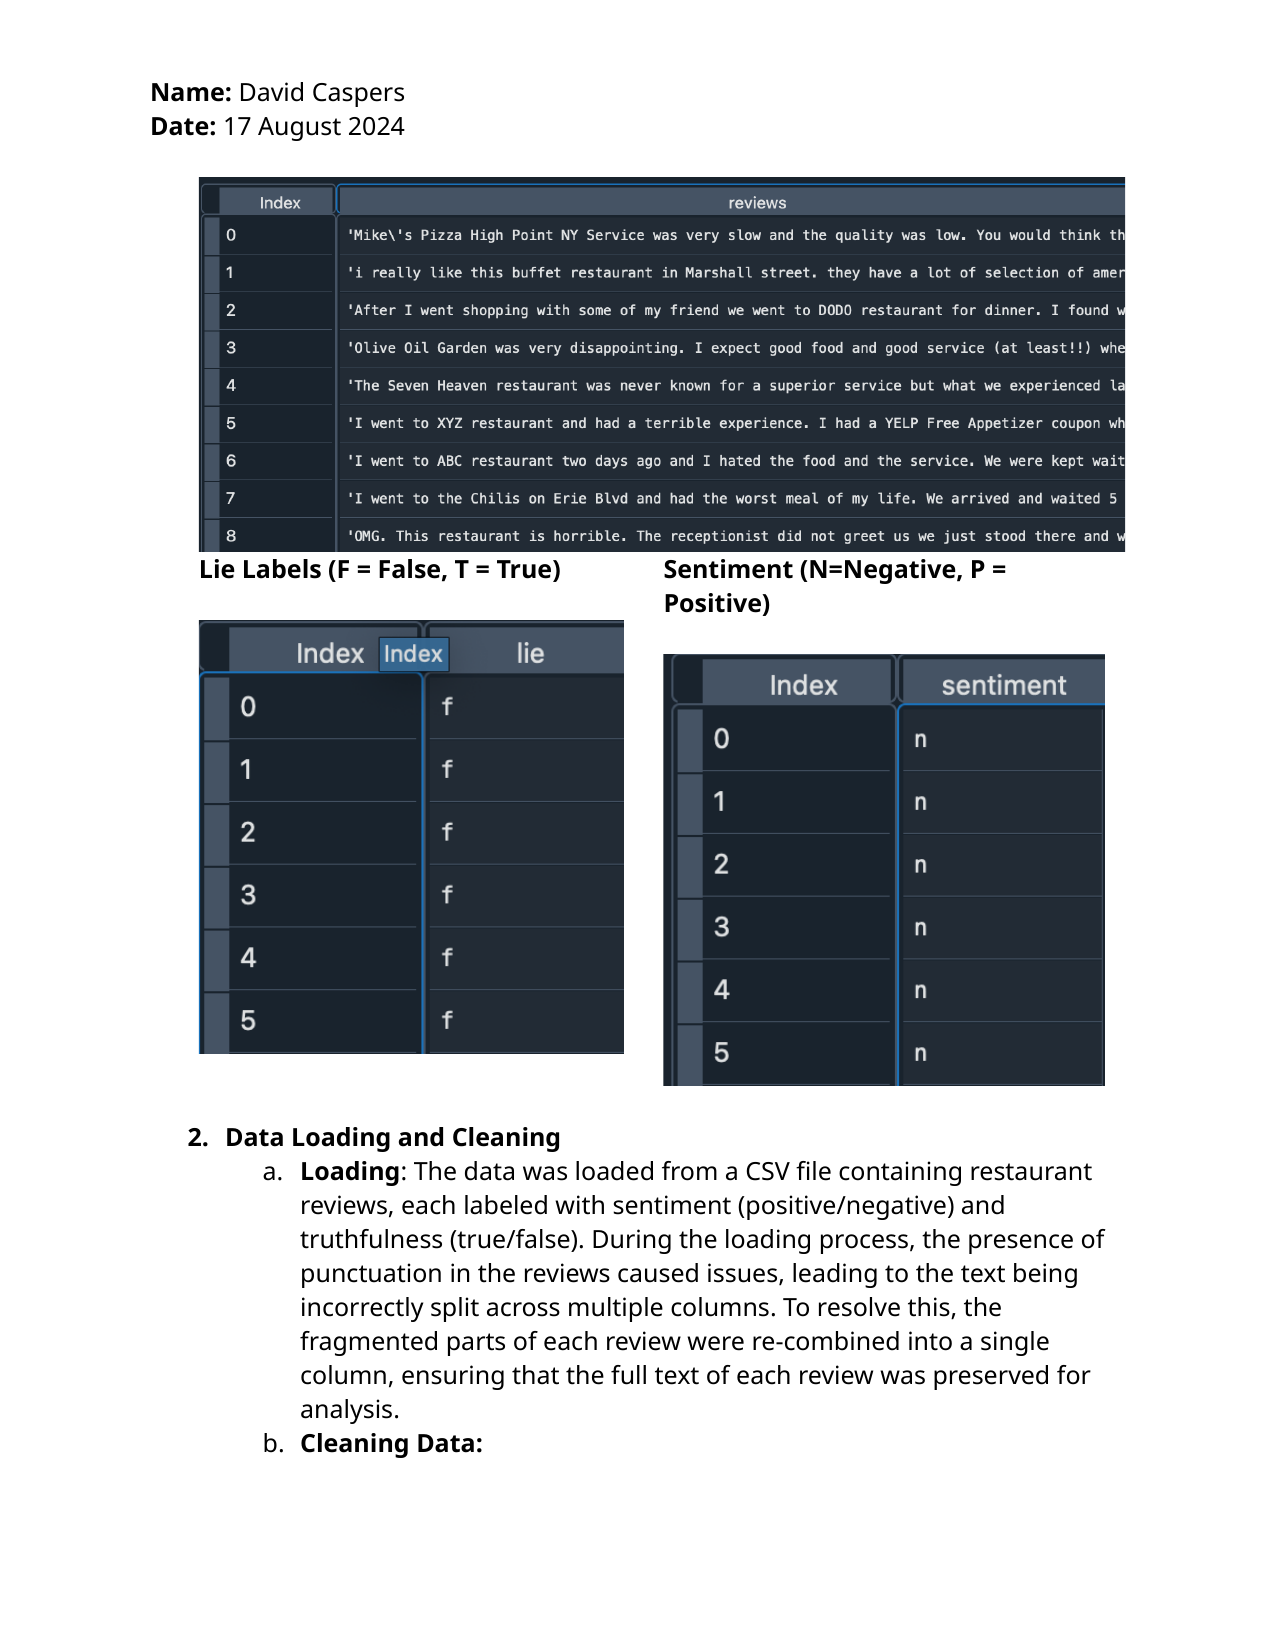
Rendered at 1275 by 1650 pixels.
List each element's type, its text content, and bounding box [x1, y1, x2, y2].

table_cell Lie Labels (F = False, T = True) [188, 552, 652, 1085]
list Cleaning Data: [262, 1426, 1125, 1460]
picture [198, 177, 1125, 552]
table_cell Sentiment (N=Negative, P = Positive) [652, 552, 1125, 1085]
list Loading: The data was loaded from a CSV file containing restaurant reviews, each labeled with sentiment (positive/negative) and truthfulness (true/false). During the loading process, the presence of punctuation in the reviews caused issues, leading to the text being incorrectly split across multiple columns. To resolve this, the fragmented parts of each review were re-combined into a single column, ensuring that the full text of each review was preserved for analysis. [262, 1153, 1125, 1426]
picture [198, 620, 624, 1054]
list Data Loading and Cleaning [187, 1119, 1125, 1153]
picture [663, 654, 1105, 1086]
